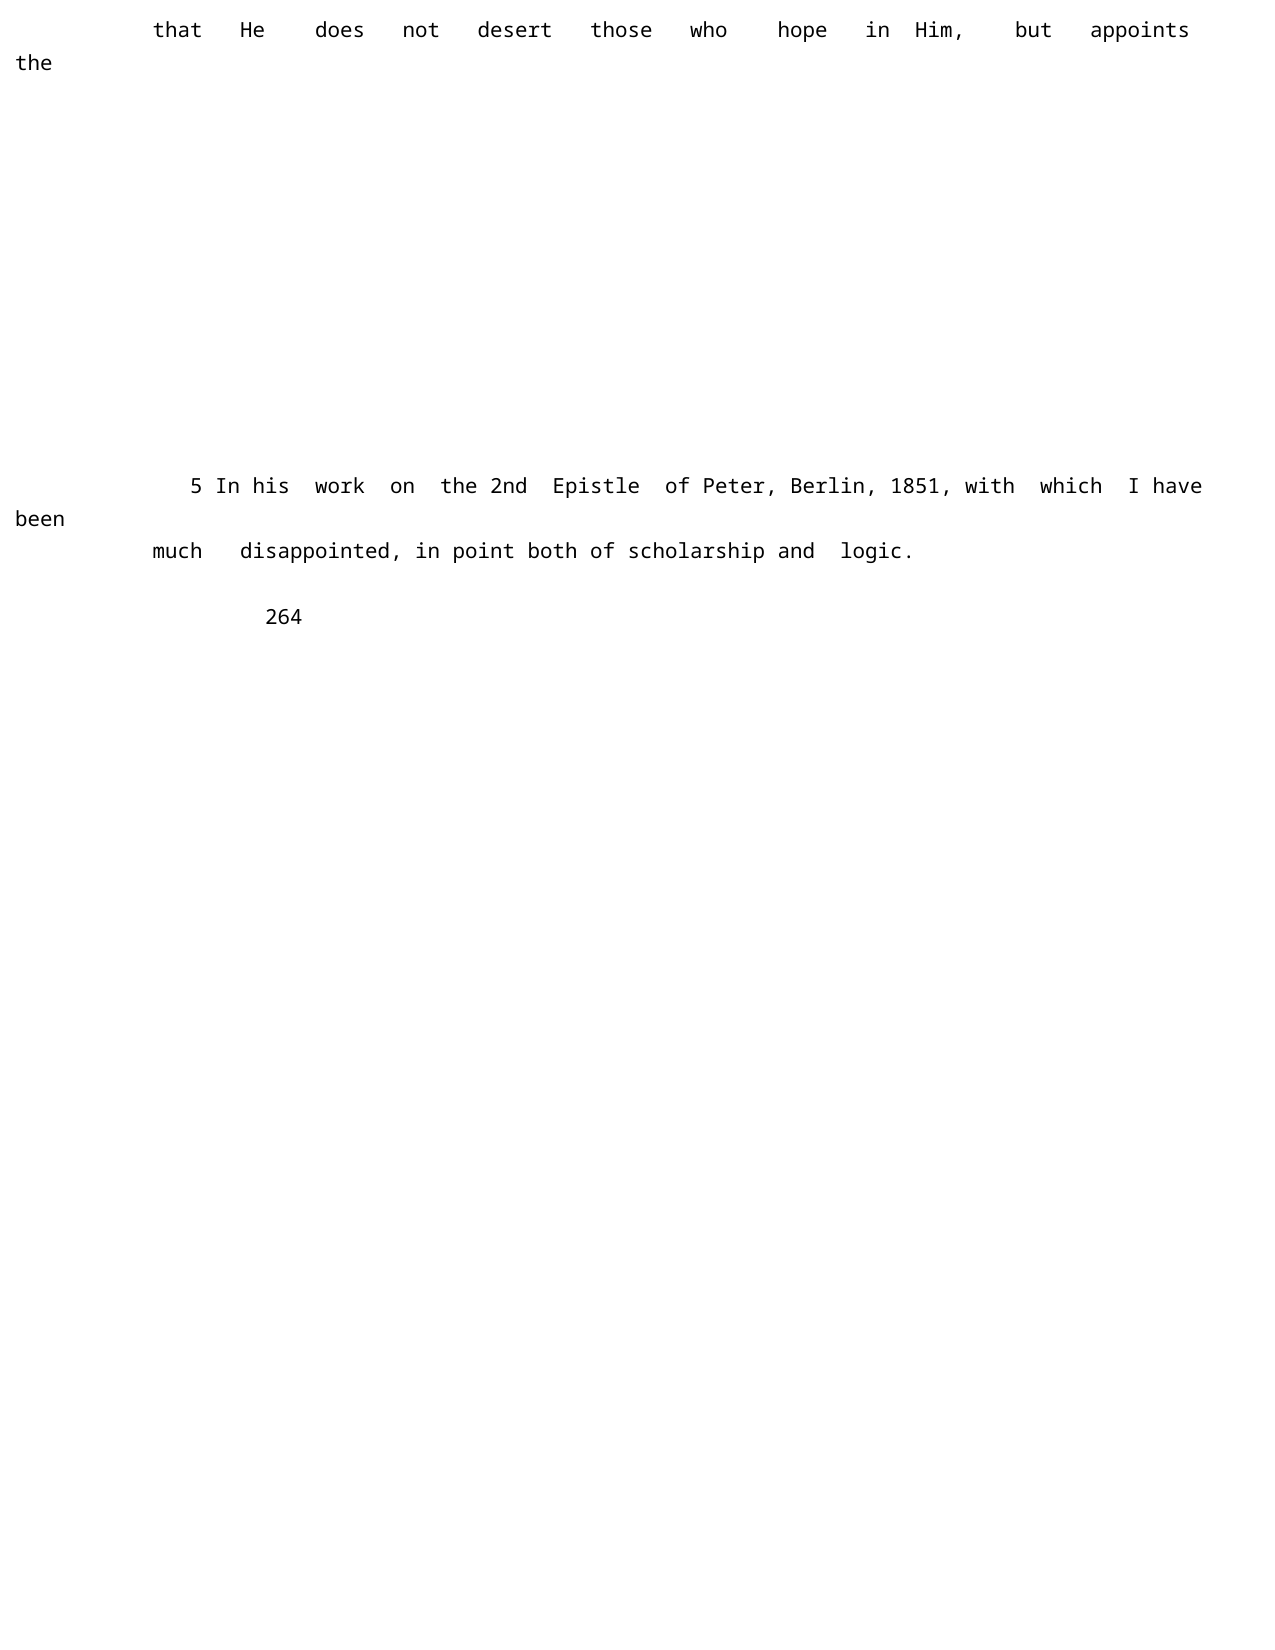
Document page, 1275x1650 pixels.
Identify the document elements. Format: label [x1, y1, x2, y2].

text [15, 15, 1260, 1149]
